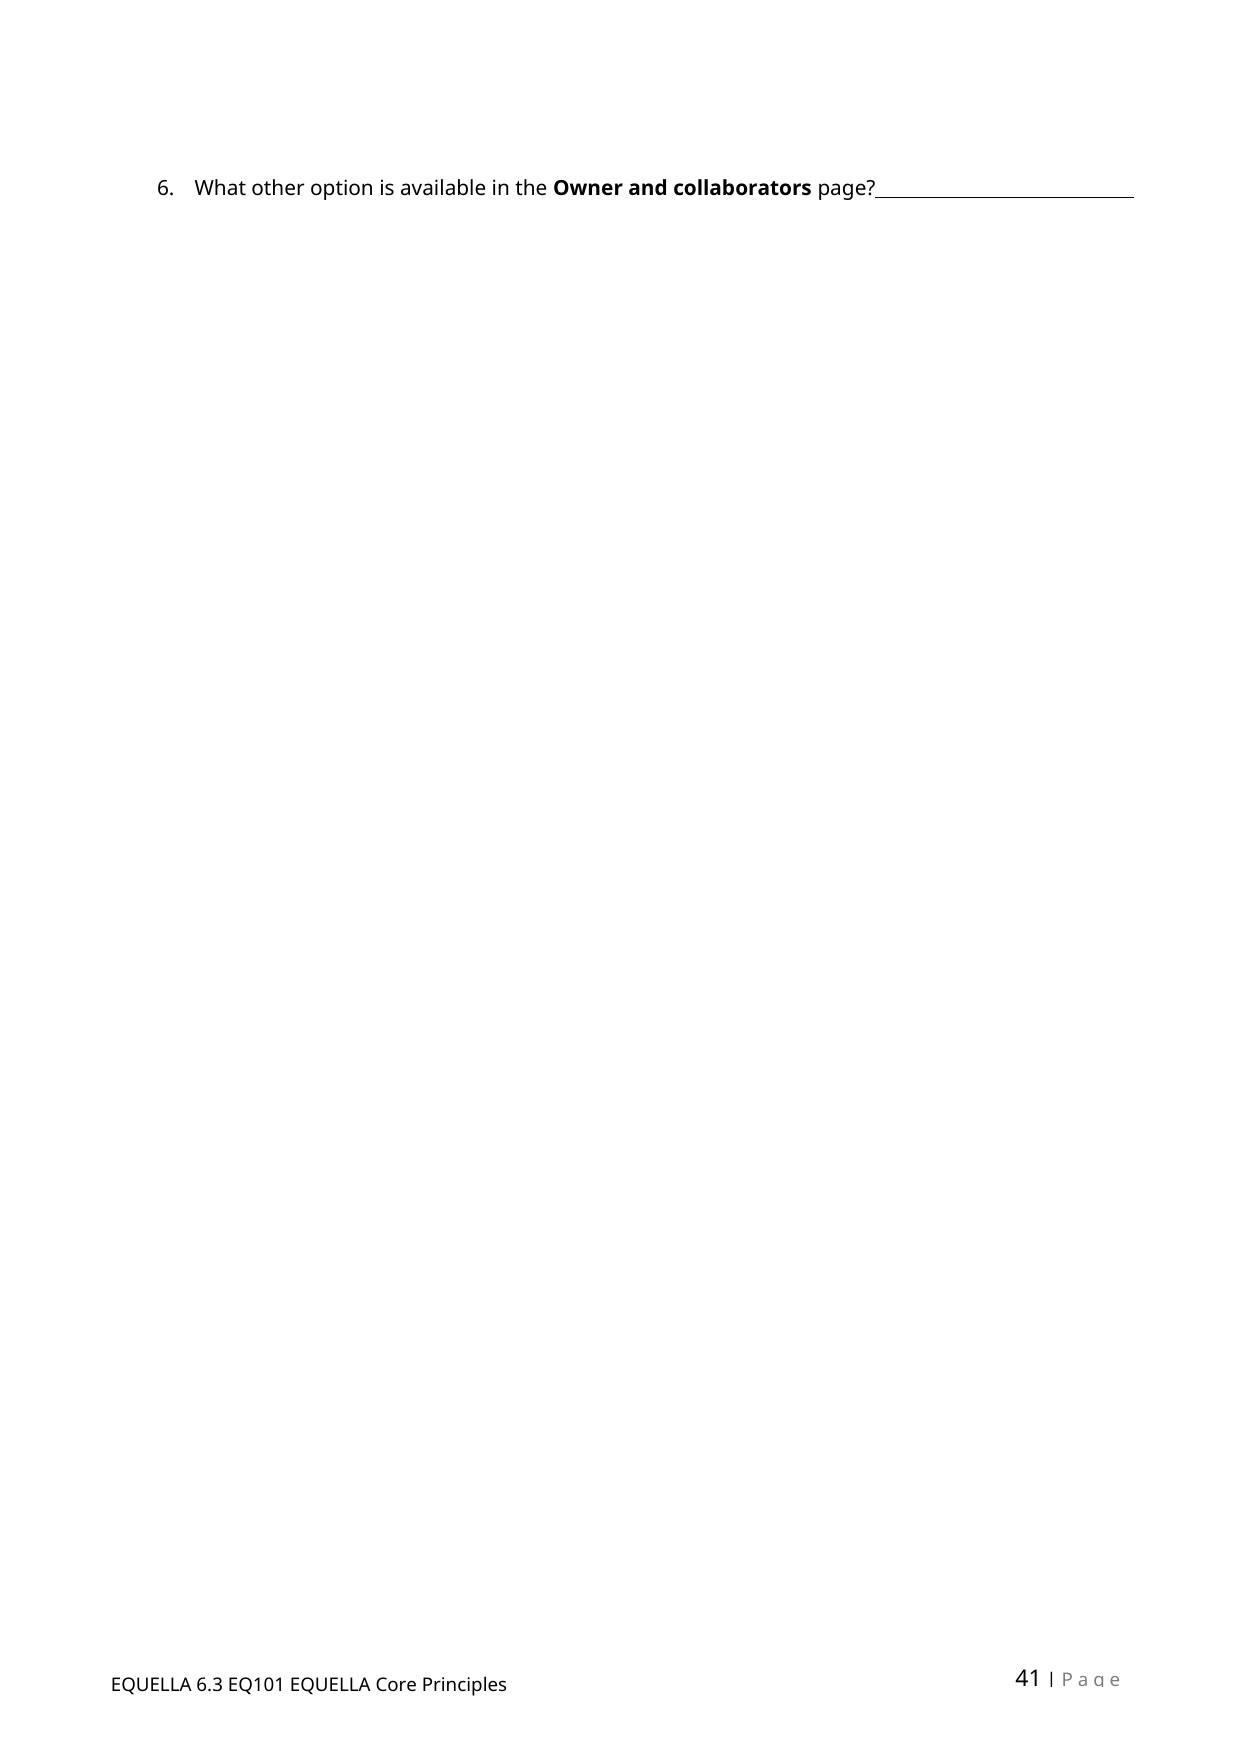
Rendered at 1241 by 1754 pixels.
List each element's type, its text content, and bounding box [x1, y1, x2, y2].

list What other option is available in the Owner and collaborators page? [157, 173, 1146, 201]
